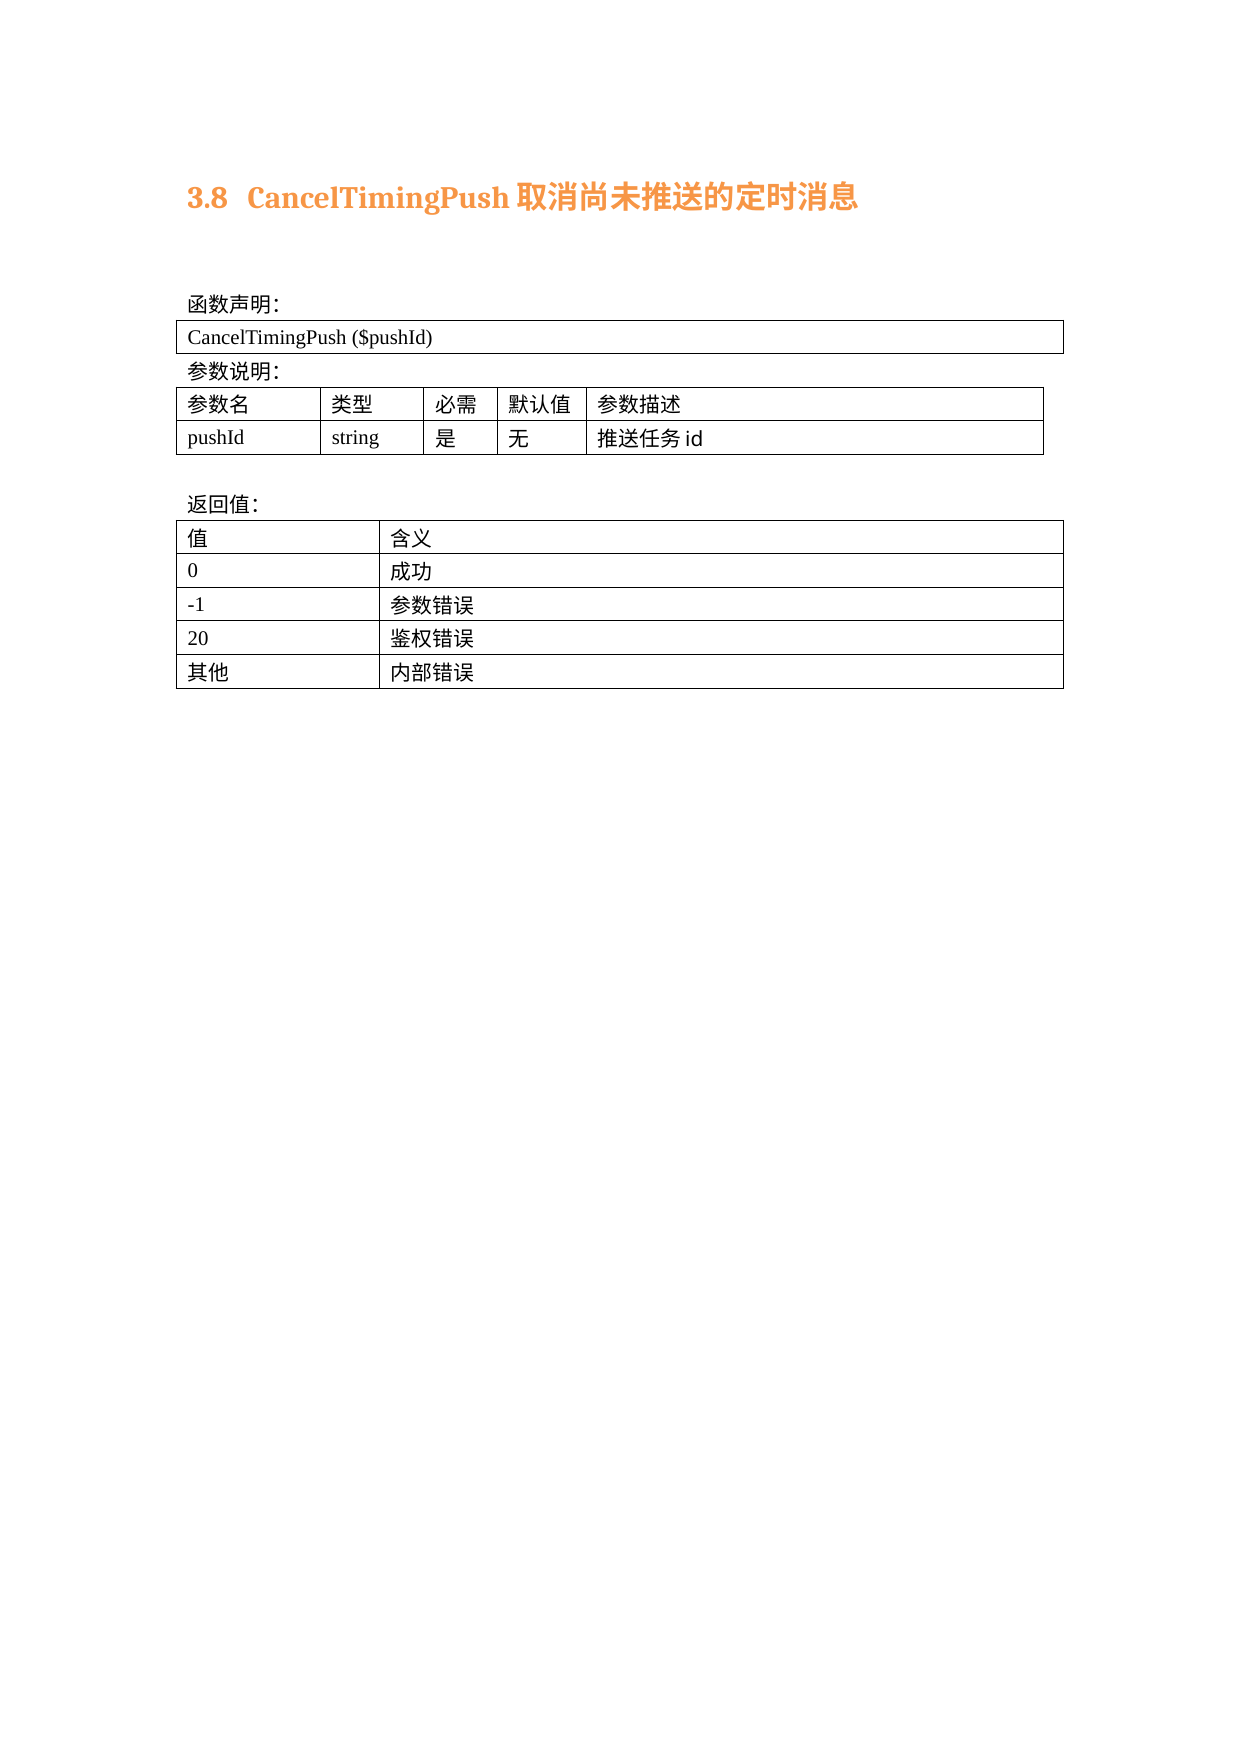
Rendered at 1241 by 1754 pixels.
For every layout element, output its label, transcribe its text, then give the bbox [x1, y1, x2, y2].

table_cell 参数错误 [380, 588, 1063, 620]
table_cell pushId [177, 421, 320, 454]
table_cell 20 [177, 621, 379, 654]
table_header 值 [177, 521, 379, 553]
table_cell 其他 [177, 655, 379, 687]
table_header 参数描述 [587, 388, 1043, 420]
table_header 默认值 [498, 388, 586, 420]
table_header 含义 [380, 521, 1063, 553]
table_header 类型 [321, 388, 423, 420]
table_cell 内部错误 [380, 655, 1063, 687]
table_cell string [321, 421, 423, 454]
text 返回值： [187, 487, 1053, 520]
table_cell 推送任务id [587, 421, 1043, 454]
table_header 必需 [424, 388, 497, 420]
table_header CancelTimingPush ($pushId) [177, 321, 1063, 353]
table_cell 无 [498, 421, 586, 454]
table_cell 成功 [380, 554, 1063, 587]
table_cell 0 [177, 554, 379, 587]
table_cell 是 [424, 421, 497, 454]
table_header 参数名 [177, 388, 320, 420]
subtitle CancelTimingPush取消尚未推送的定时消息 [187, 162, 1053, 227]
table_cell -1 [177, 588, 379, 620]
text 函数声明： [187, 287, 1053, 319]
text 参数说明： [187, 354, 1053, 387]
table_cell 鉴权错误 [380, 621, 1063, 654]
